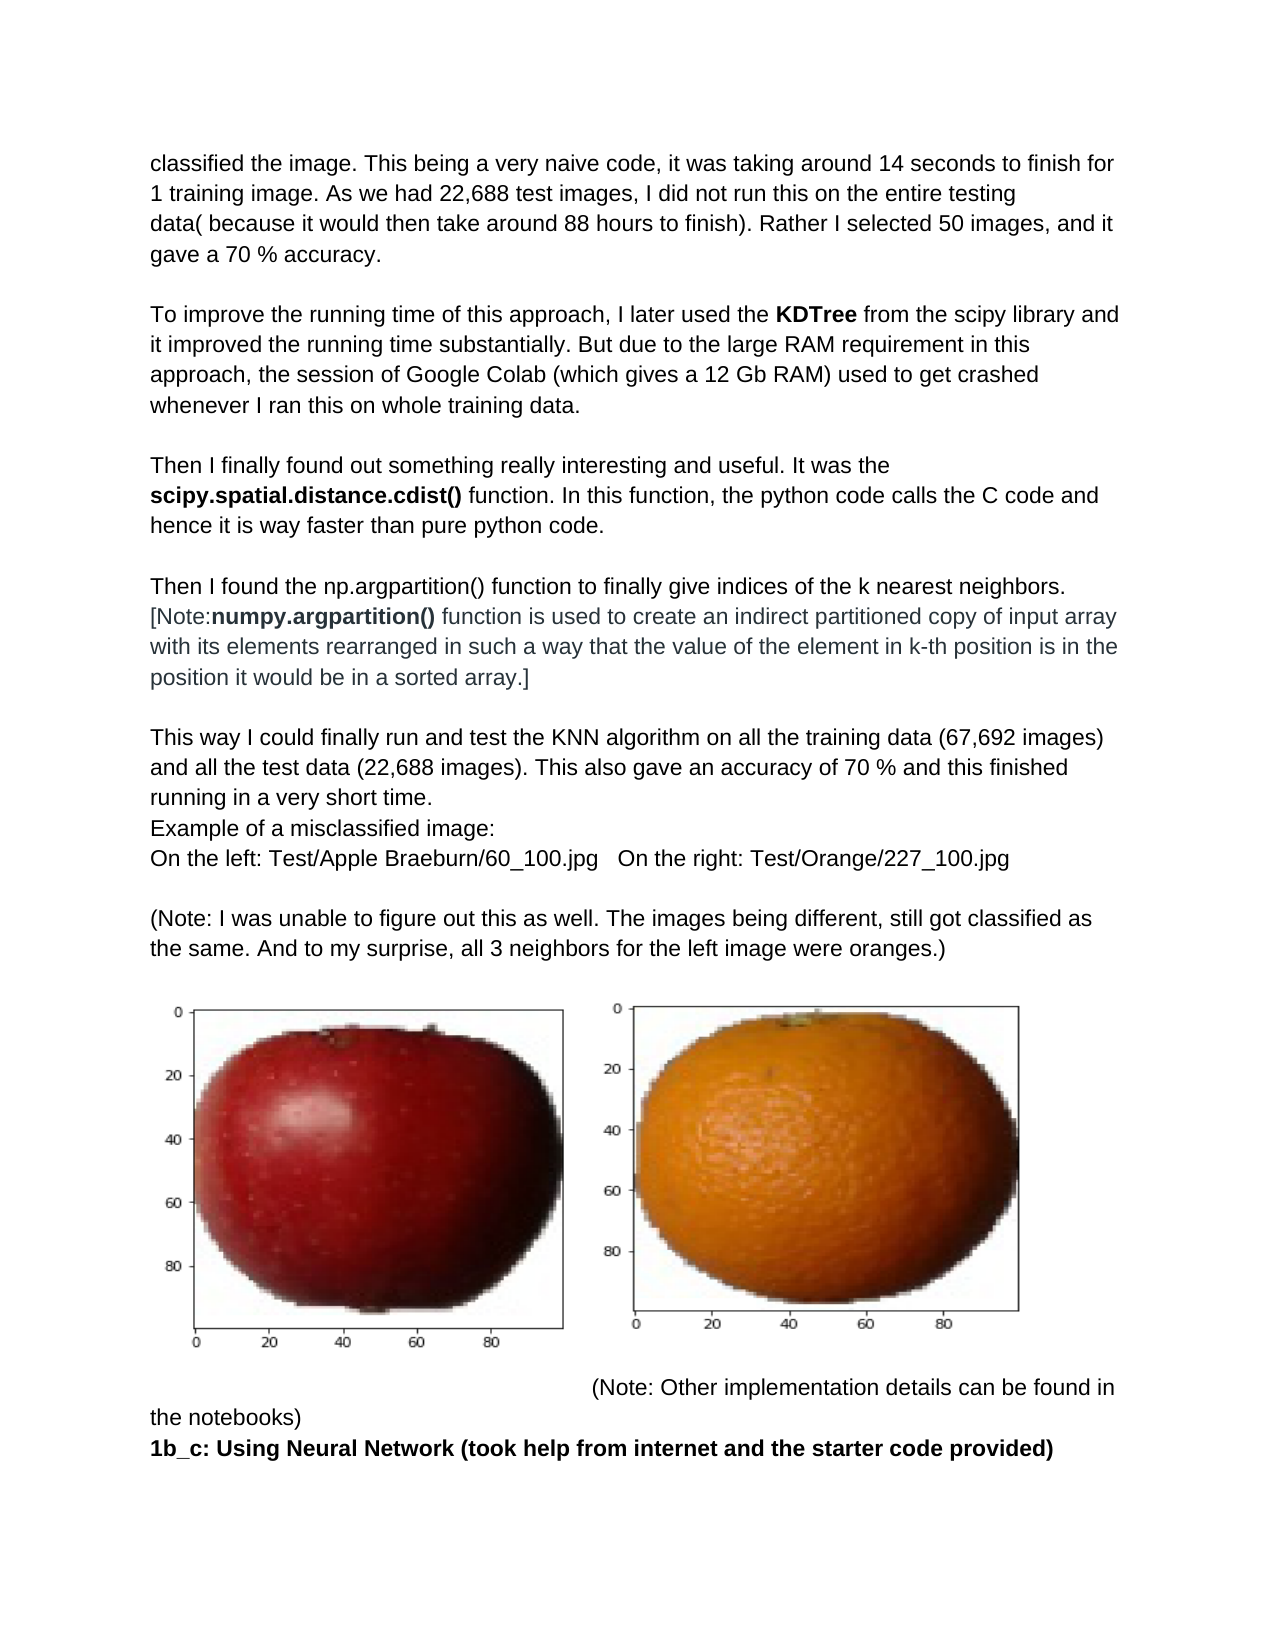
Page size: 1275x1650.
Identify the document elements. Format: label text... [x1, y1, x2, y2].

text (Note: I was unable to figure out this as well. The images being different, still got classified as the same. And to my surprise, all 3 neighbors for the left image were oranges.) [150, 905, 1125, 962]
text This way I could finally run and test the KNN algorithm on all the training data (67,692 images) and all the test data (22,688 images). This also gave an accuracy of 70 % and this finished running in a very short time. [150, 724, 1125, 811]
text [Note:numpy.argpartition() function is used to create an indirect partitioned copy of input array with its elements rearranged in such a way that the value of the element in k-th position is in the position it would be in a sorted array.] [150, 603, 1125, 690]
picture [591, 995, 1029, 1340]
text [150, 150, 1125, 267]
text Then I found the np.argpartition() function to finally give indices of the k nearest neighbors. [150, 573, 1125, 599]
text (Note: Other implementation details can be found in the notebooks) [150, 1374, 1125, 1431]
text On the left: Test/Apple Braeburn/60_100.jpg On the right: Test/Orange/227_100.jpg [150, 845, 1125, 871]
text To improve the running time of this approach, I later used the KDTree from the scipy library and it improved the running time substantially. But due to the large RAM requirement in this approach, the session of Google Colab (which gives a 12 Gb RAM) used to get crashed whenever I ran this on whole training data. [150, 301, 1125, 418]
text 1b_c: Using Neural Network (took help from internet and the starter code provided) [150, 1434, 1125, 1461]
text Then I finally found out something really interesting and useful. It was the scipy.spatial.distance.cdist() function. In this function, the python code calls the C code and hence it is way faster than pure python code. [150, 452, 1125, 539]
picture [153, 999, 573, 1359]
text Example of a misclassified image: [150, 814, 1125, 841]
